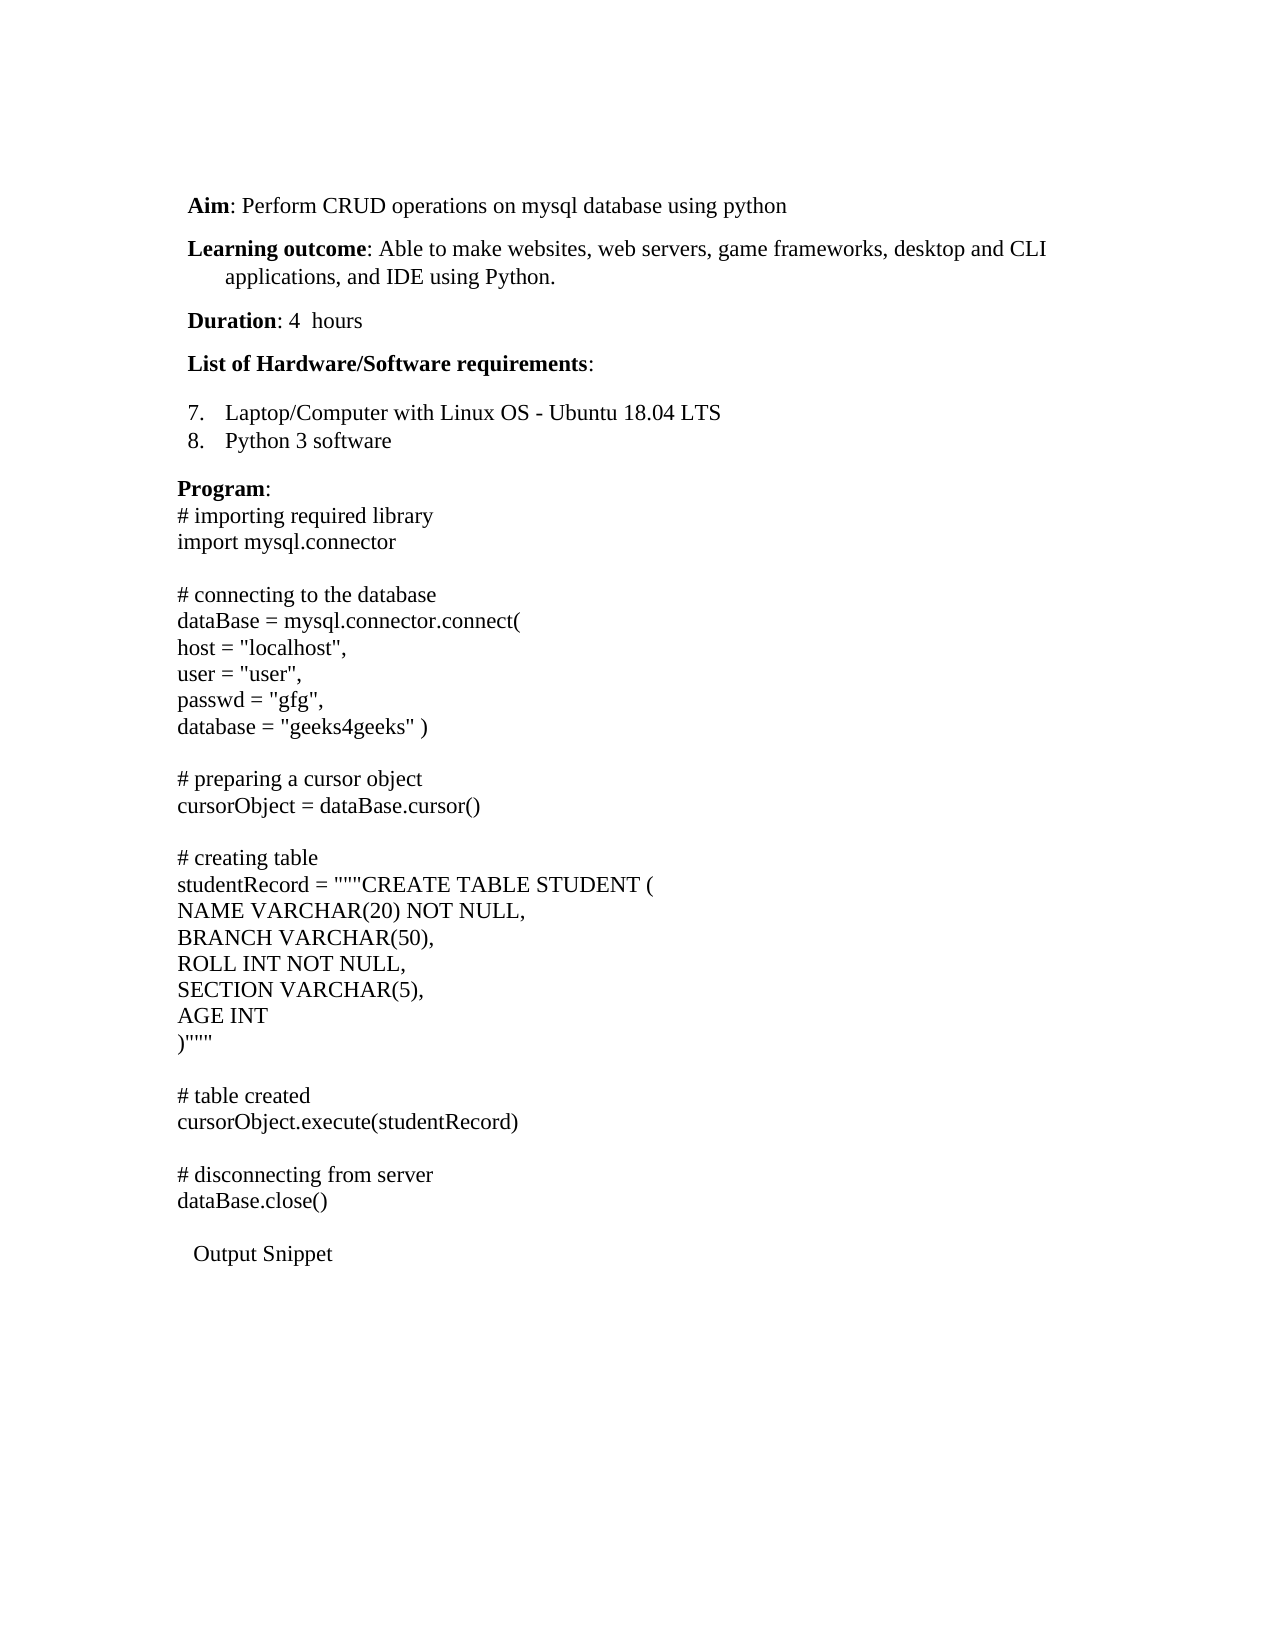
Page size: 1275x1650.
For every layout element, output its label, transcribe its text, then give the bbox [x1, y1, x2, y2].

text import mysql.connector [177, 528, 1198, 554]
subtitle Program: [150, 476, 1198, 502]
text Learning outcome: Able to make websites, web servers, game frameworks, desktop and CLI applications, and IDE using Python. [187, 235, 1125, 290]
list Laptop/Computer with Linux OS - Ubuntu 18.04 LTS [187, 399, 1198, 425]
text BRANCH VARCHAR(50), [177, 923, 1198, 950]
text # importing required library [177, 502, 1198, 528]
text Aim: Perform CRUD operations on mysql database using python [187, 192, 1198, 218]
text # table created [177, 1082, 1198, 1108]
text # preparing a cursor object [177, 765, 1198, 792]
text )""" [177, 1029, 1198, 1055]
text Output Snippet [187, 1240, 824, 1266]
text passwd = "gfg", [177, 686, 1198, 713]
text AGE INT [177, 1003, 1198, 1029]
text cursorObject = dataBase.cursor() [177, 792, 1198, 818]
text dataBase.close() [177, 1187, 1198, 1213]
text # creating table [177, 844, 1198, 871]
text ROLL INT NOT NULL, [177, 950, 1198, 976]
list Python 3 software [187, 427, 1198, 453]
text user = "user", [177, 660, 1198, 686]
text NAME VARCHAR(20) NOT NULL, [177, 897, 1198, 923]
text # connecting to the database [177, 581, 1198, 607]
text Duration: 4 hours [187, 307, 1198, 333]
text SECTION VARCHAR(5), [177, 976, 1198, 1003]
text host = "localhost", [177, 634, 1198, 660]
subtitle List of Hardware/Software requirements: [187, 351, 1198, 377]
text database = "geeks4geeks" ) [177, 713, 1198, 739]
text studentRecord = """CREATE TABLE STUDENT ( [177, 871, 1198, 897]
text cursorObject.execute(studentRecord) [177, 1108, 1198, 1134]
text dataBase = mysql.connector.connect( [177, 607, 1198, 634]
text # disconnecting from server [177, 1161, 1198, 1187]
